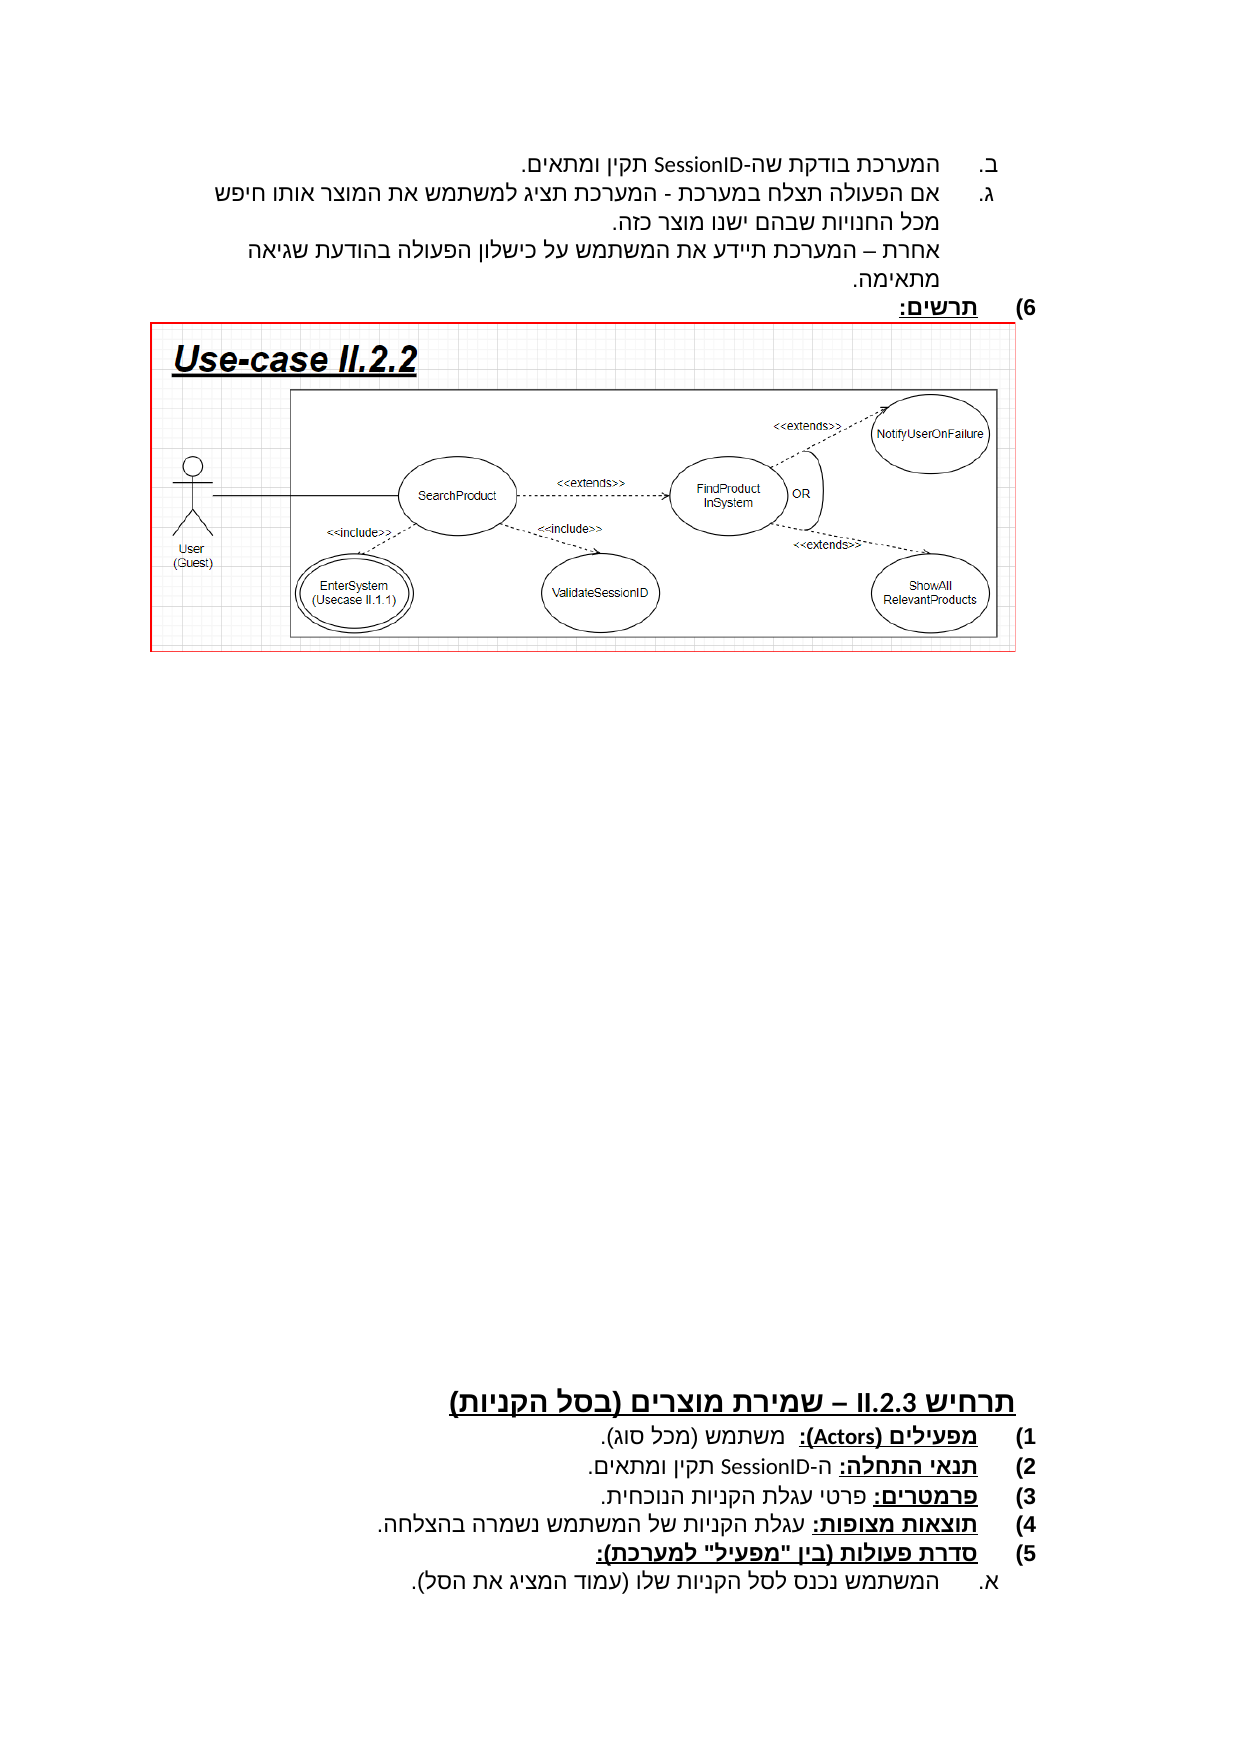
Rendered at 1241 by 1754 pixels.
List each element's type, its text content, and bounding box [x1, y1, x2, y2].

list תנאי התחלה: ה-SessionID תקין ומתאים. [187, 1452, 1016, 1481]
list מפעילים (Actors): משתמש (מכל סוג). [187, 1422, 1016, 1450]
list סדרת פעולות (בין "מפעיל" למערכת): [187, 1539, 1016, 1566]
list תרשים: [187, 294, 1016, 320]
list המערכת בודקת שה-SessionID תקין ומתאים. [187, 150, 978, 178]
list תוצאות מצופות: עגלת הקניות של המשתמש נשמרה בהצלחה. [187, 1511, 1016, 1537]
list פרמטרים: פרטי עגלת הקניות הנוכחית. [187, 1483, 1016, 1509]
text תרחיש II.2.3 – שמירת מוצרים (בסל הקניות) [187, 1384, 1016, 1419]
picture [150, 322, 1016, 652]
list אם הפעולה תצלח במערכת - המערכת תציג למשתמש את המוצר אותו חיפש מכל החנויות שבהם ישנו מוצר כזה. [187, 180, 978, 235]
list אחרת – המערכת תיידע את המשתמש על כישלון הפעולה בהודעת שגיאה מתאימה. [187, 237, 941, 292]
list המשתמש נכנס לסל הקניות שלו (עמוד המציג את הסל). [187, 1568, 978, 1594]
